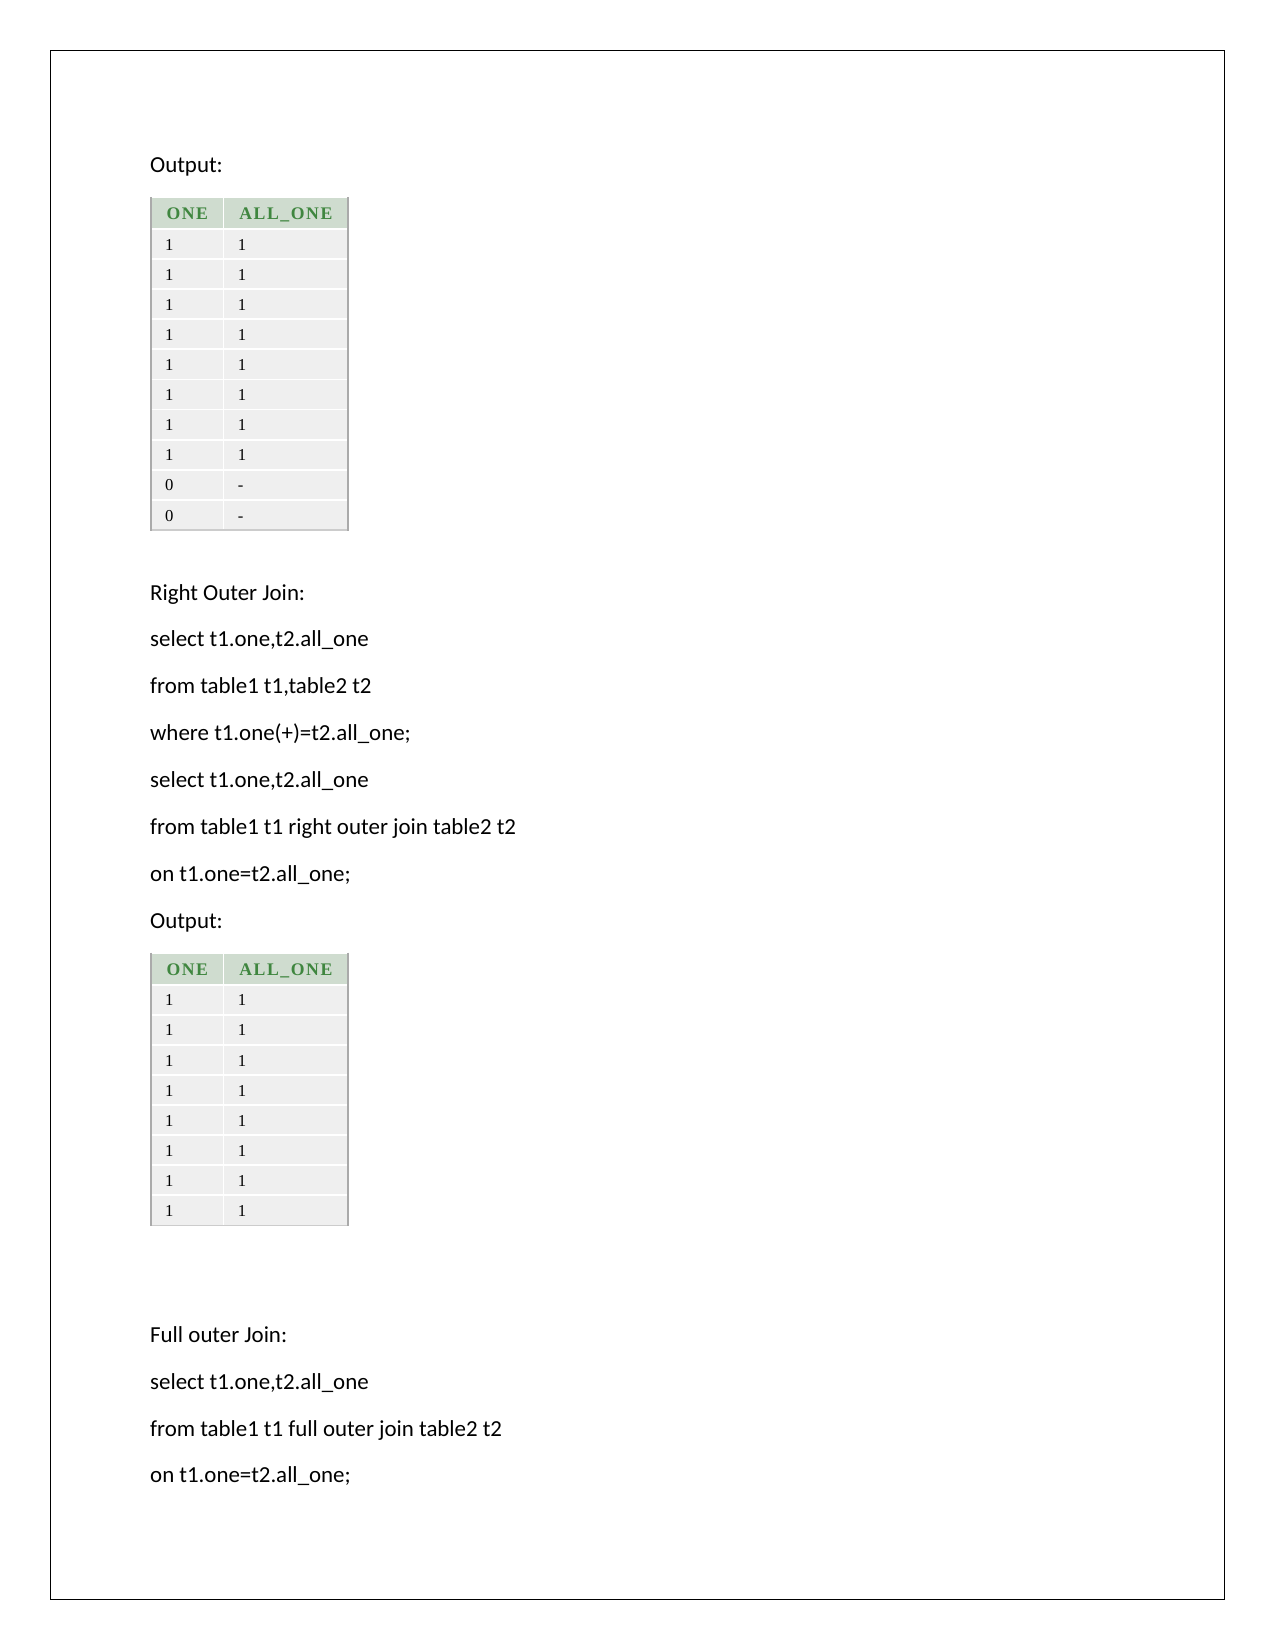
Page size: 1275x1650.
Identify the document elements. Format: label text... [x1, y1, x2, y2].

table_cell 1 [152, 1016, 223, 1044]
text Output: [150, 906, 1125, 934]
table_cell 1 [152, 1136, 223, 1164]
table_cell 1 [224, 1076, 347, 1104]
table_cell 1 [224, 230, 347, 258]
table_cell 1 [152, 230, 223, 258]
table_cell 1 [224, 1016, 347, 1044]
table_cell 1 [224, 260, 347, 288]
table_cell 1 [224, 1196, 347, 1225]
table_cell 1 [152, 1106, 223, 1134]
text Output: [150, 150, 1125, 178]
text from table1 t1,table2 t2 [150, 671, 1125, 699]
table_cell 1 [224, 410, 347, 439]
table_cell 1 [152, 350, 223, 379]
table_cell 1 [224, 1046, 347, 1074]
table_cell 1 [152, 1046, 223, 1074]
table_cell 1 [224, 320, 347, 348]
table_cell 0 [152, 501, 223, 529]
table_cell 1 [152, 320, 223, 348]
text from table1 t1 full outer join table2 t2 [150, 1414, 1125, 1442]
table_header ALL_ONE [224, 198, 347, 228]
table_header ONE [152, 954, 223, 984]
table_cell 1 [224, 1166, 347, 1194]
text on t1.one=t2.all_one; [150, 1461, 1125, 1489]
table_cell 1 [152, 441, 223, 469]
text where t1.one(+)=t2.all_one; [150, 718, 1125, 746]
table_cell 1 [224, 380, 347, 409]
table_cell - [224, 501, 347, 529]
table_header ALL_ONE [224, 954, 347, 984]
table_cell 1 [224, 1106, 347, 1134]
text Right Outer Join: [150, 578, 1125, 606]
table_cell 1 [224, 290, 347, 318]
table_cell 0 [152, 471, 223, 499]
table_cell 1 [152, 290, 223, 318]
table_cell 1 [224, 986, 347, 1014]
table_cell 1 [152, 986, 223, 1014]
table_cell 1 [152, 1076, 223, 1104]
text select t1.one,t2.all_one [150, 765, 1125, 793]
text select t1.one,t2.all_one [150, 1367, 1125, 1395]
table_header ONE [152, 198, 223, 228]
table_cell 1 [152, 1166, 223, 1194]
table_cell 1 [152, 260, 223, 288]
text Full outer Join: [150, 1320, 1125, 1348]
text from table1 t1 right outer join table2 t2 [150, 812, 1125, 840]
table_cell 1 [152, 410, 223, 439]
text on t1.one=t2.all_one; [150, 859, 1125, 887]
text select t1.one,t2.all_one [150, 624, 1125, 652]
table_cell - [224, 471, 347, 499]
table_cell 1 [152, 1196, 223, 1225]
table_cell 1 [224, 1136, 347, 1164]
table_cell 1 [224, 441, 347, 469]
table_cell 1 [152, 380, 223, 409]
table_cell 1 [224, 350, 347, 379]
